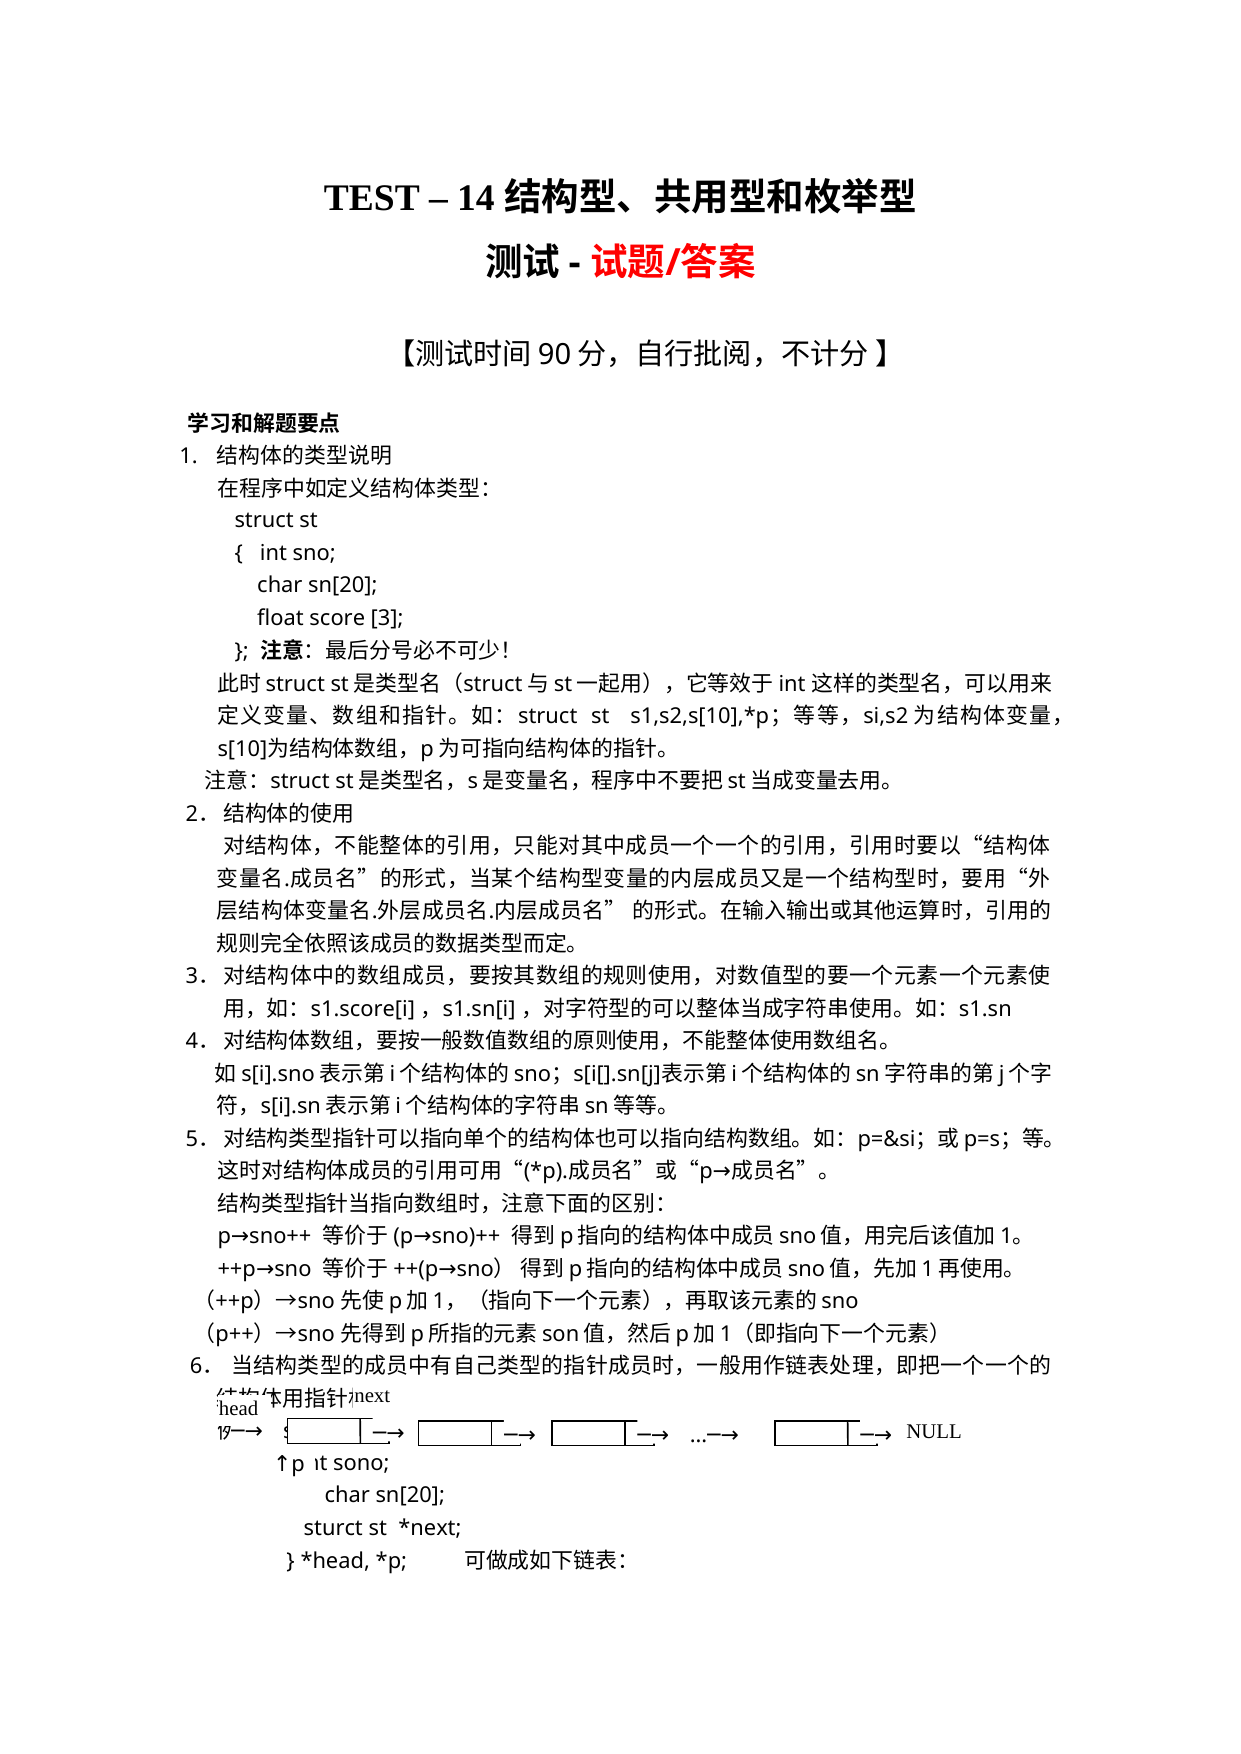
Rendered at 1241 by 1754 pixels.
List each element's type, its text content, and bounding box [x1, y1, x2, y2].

text （p++）→sno 先得到p所指的元素son值，然后p加1（即指向下一个元素） [187, 1315, 1053, 1348]
list 结构体的类型说明 [179, 438, 1053, 470]
text 测试 - 试题/答案 [187, 227, 1053, 292]
list 对结构体中的数组成员，要按其数组的规则使用，对数值型的要一个元素一个元素使用，如：s1.score[i] ，s1.sn[i] ，对字符型的可以整体当成字符串使用。如：s1.sn [185, 958, 1053, 1023]
list 对结构体数组，要按一般数值数组的原则使用，不能整体使用数组名。 [185, 1023, 1053, 1055]
text 此时struct st是类型名（struct与 st一起用），它等效于int 这样的类型名，可以用来定义变量、数组和指针。如：struct st s1,s2,s[10],*p；等等，si,s2为结构体变量，s[10]为结构体数组，p为可指向结构体的指针。 [217, 665, 1053, 763]
list 结构体的使用 [185, 795, 1053, 828]
text 注意：struct st是类型名，s是变量名，程序中不要把st当成变量去用。 [187, 763, 1053, 795]
text 例如：struct st [217, 1413, 1053, 1445]
text char sn[20]; [217, 1478, 1053, 1510]
text struct st [217, 503, 1053, 535]
text 在程序中如定义结构体类型： [217, 470, 1053, 503]
text p→sno++ 等价于 (p→sno)++ 得到p指向的结构体中成员sno值，用完后该值加1。 [217, 1218, 1053, 1250]
text TEST – 14 结构型、共用型和枚举型 [187, 162, 1053, 227]
text char sn[20]; [217, 568, 1053, 600]
text 这时对结构体成员的引用可用“(*p).成员名”或“p→成员名”。 [217, 1153, 1053, 1185]
text 对结构体，不能整体的引用，只能对其中成员一个一个的引用，引用时要以“结构体变量名.成员名”的形式，当某个结构型变量的内层成员又是一个结构型时，要用“外层结构体变量名.外层成员名.内层成员名” 的形式。在输入输出或其他运算时，引用的规则完全依照该成员的数据类型而定。 [217, 828, 1053, 958]
text 结构类型指针当指向数组时，注意下面的区别： [217, 1185, 1053, 1218]
text 如s[i].sno表示第i个结构体的sno；s[i[].sn[j]表示第i个结构体的sn字符串的第j个字符，s[i].sn表示第i个结构体的字符串sn等等。 [214, 1055, 1053, 1120]
list 对结构类型指针可以指向单个的结构体也可以指向结构数组。如：p=&si；或p=s；等。 [185, 1120, 1053, 1153]
text sturct st *next; [217, 1510, 1053, 1543]
list 当结构类型的成员中有自己类型的指针成员时，一般用作链表处理，即把一个一个的结构体用指针相链。 [189, 1348, 1053, 1413]
text ++p→sno 等价于 ++(p→sno） 得到p指向的结构体中成员sno值，先加1再使用。 [217, 1250, 1053, 1283]
text float score [3]; [217, 600, 1053, 633]
text { int sono; [217, 1445, 1053, 1478]
text { int sno; [217, 535, 1053, 568]
list 【测试时间90分，自行批阅，不计分 】 [237, 319, 1053, 384]
text } *head, *p; 可做成如下链表： [217, 1543, 1053, 1575]
text （++p）→sno 先使p加1，（指向下一个元素），再取该元素的sno [187, 1283, 1053, 1315]
text 学习和解题要点 [187, 405, 1053, 438]
text }; 注意：最后分号必不可少！ [217, 633, 1053, 665]
